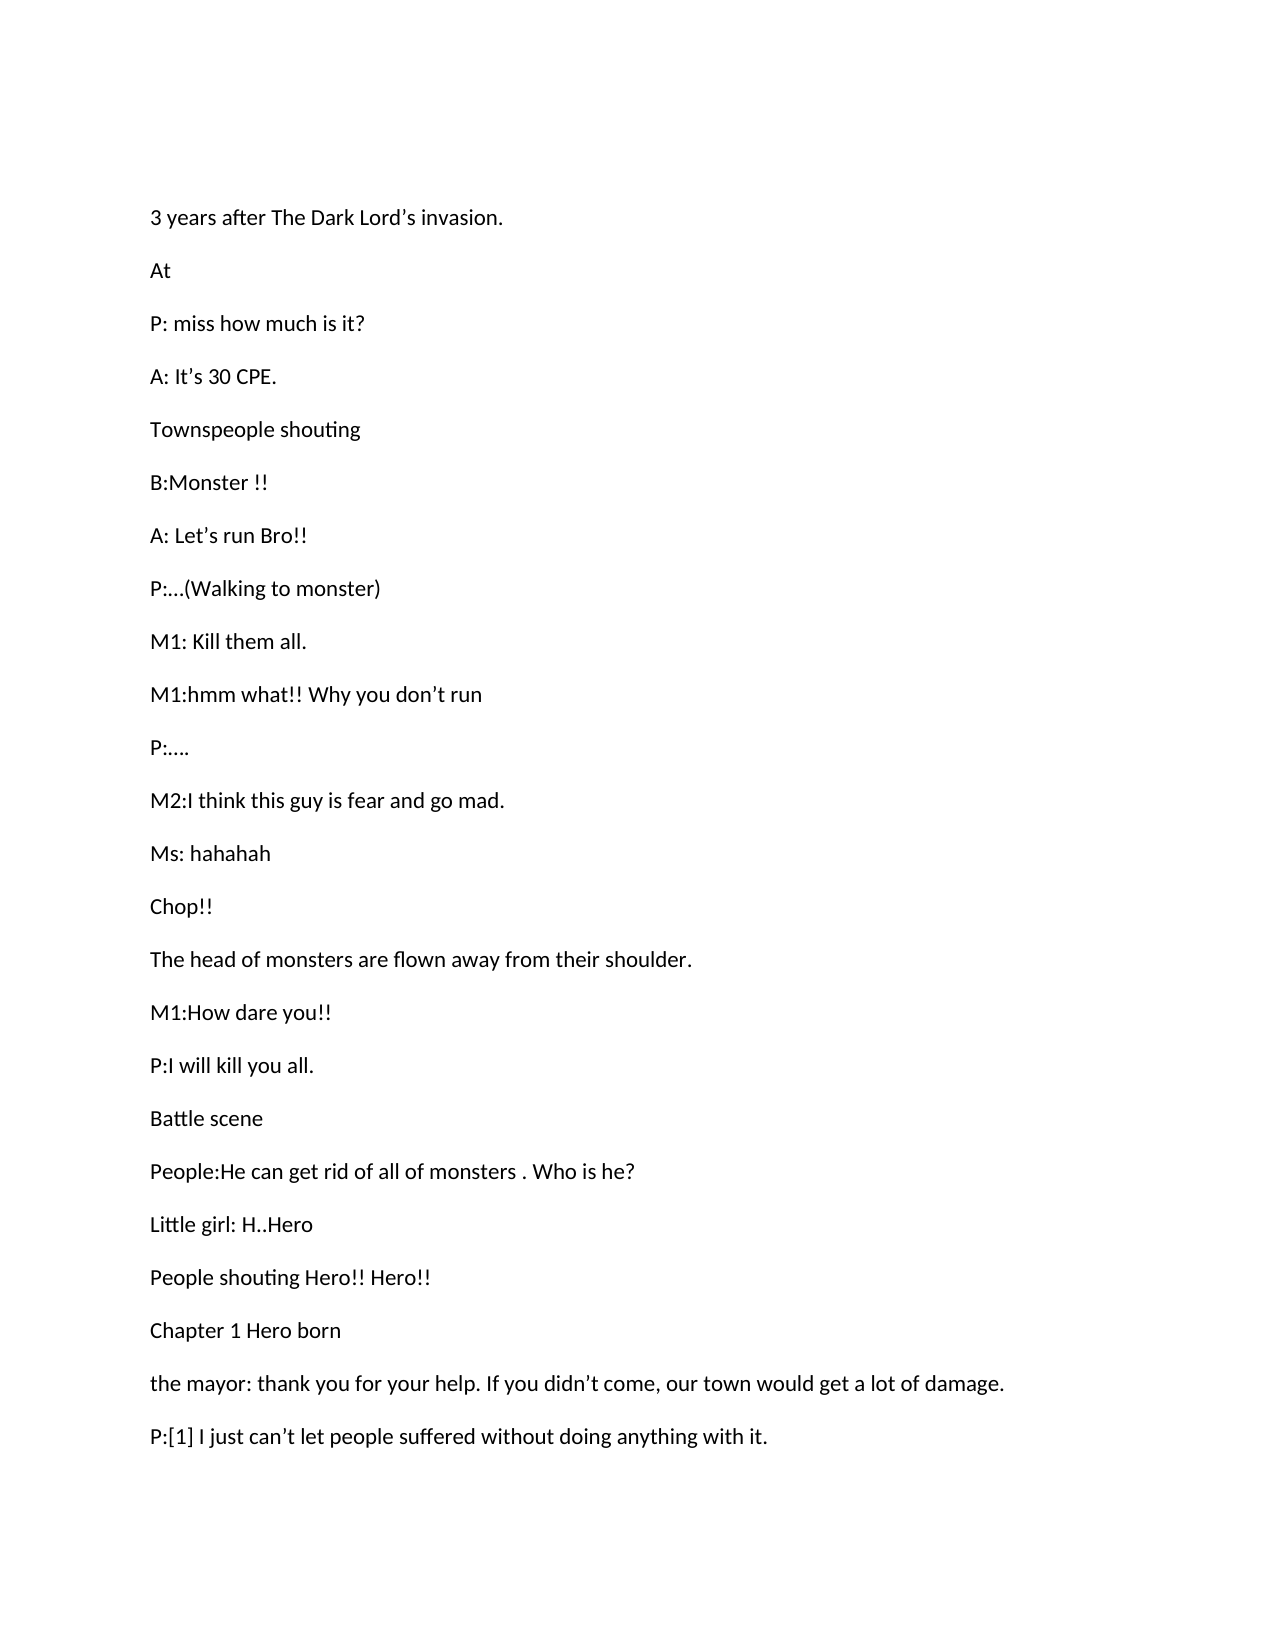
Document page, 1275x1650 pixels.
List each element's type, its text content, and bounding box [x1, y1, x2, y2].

text M2:I think this guy is fear and go mad. [150, 786, 1125, 814]
text People:He can get rid of all of monsters . Who is he? [150, 1157, 1125, 1185]
text The head of monsters are flown away from their shoulder. [150, 945, 1125, 973]
text P:…. [150, 733, 1125, 761]
text P: miss how much is it? [150, 309, 1125, 337]
text Townspeople shouting [150, 415, 1125, 443]
text Little girl: H..Hero [150, 1210, 1125, 1238]
text P:…(Walking to monster) [150, 574, 1125, 602]
text 3 years after The Dark Lord’s invasion. [150, 203, 1125, 231]
text People shouting Hero!! Hero!! [150, 1263, 1125, 1291]
text Chop!! [150, 892, 1125, 920]
text A: It’s 30 CPE. [150, 362, 1125, 390]
text A: Let’s run Bro!! [150, 521, 1125, 549]
text B:Monster !! [150, 468, 1125, 496]
text At [150, 256, 1125, 284]
text M1:How dare you!! [150, 998, 1125, 1026]
text Battle scene [150, 1104, 1125, 1132]
text Chapter 1 Hero born [150, 1316, 1125, 1344]
text M1:hmm what!! Why you don’t run [150, 680, 1125, 708]
text M1: Kill them all. [150, 627, 1125, 655]
text Ms: hahahah [150, 839, 1125, 867]
text P:[1] I just can’t let people suffered without doing anything with it. [150, 1422, 1125, 1451]
text the mayor: thank you for your help. If you didn’t come, our town would get a lot of damage. [150, 1369, 1125, 1397]
text P:I will kill you all. [150, 1051, 1125, 1079]
